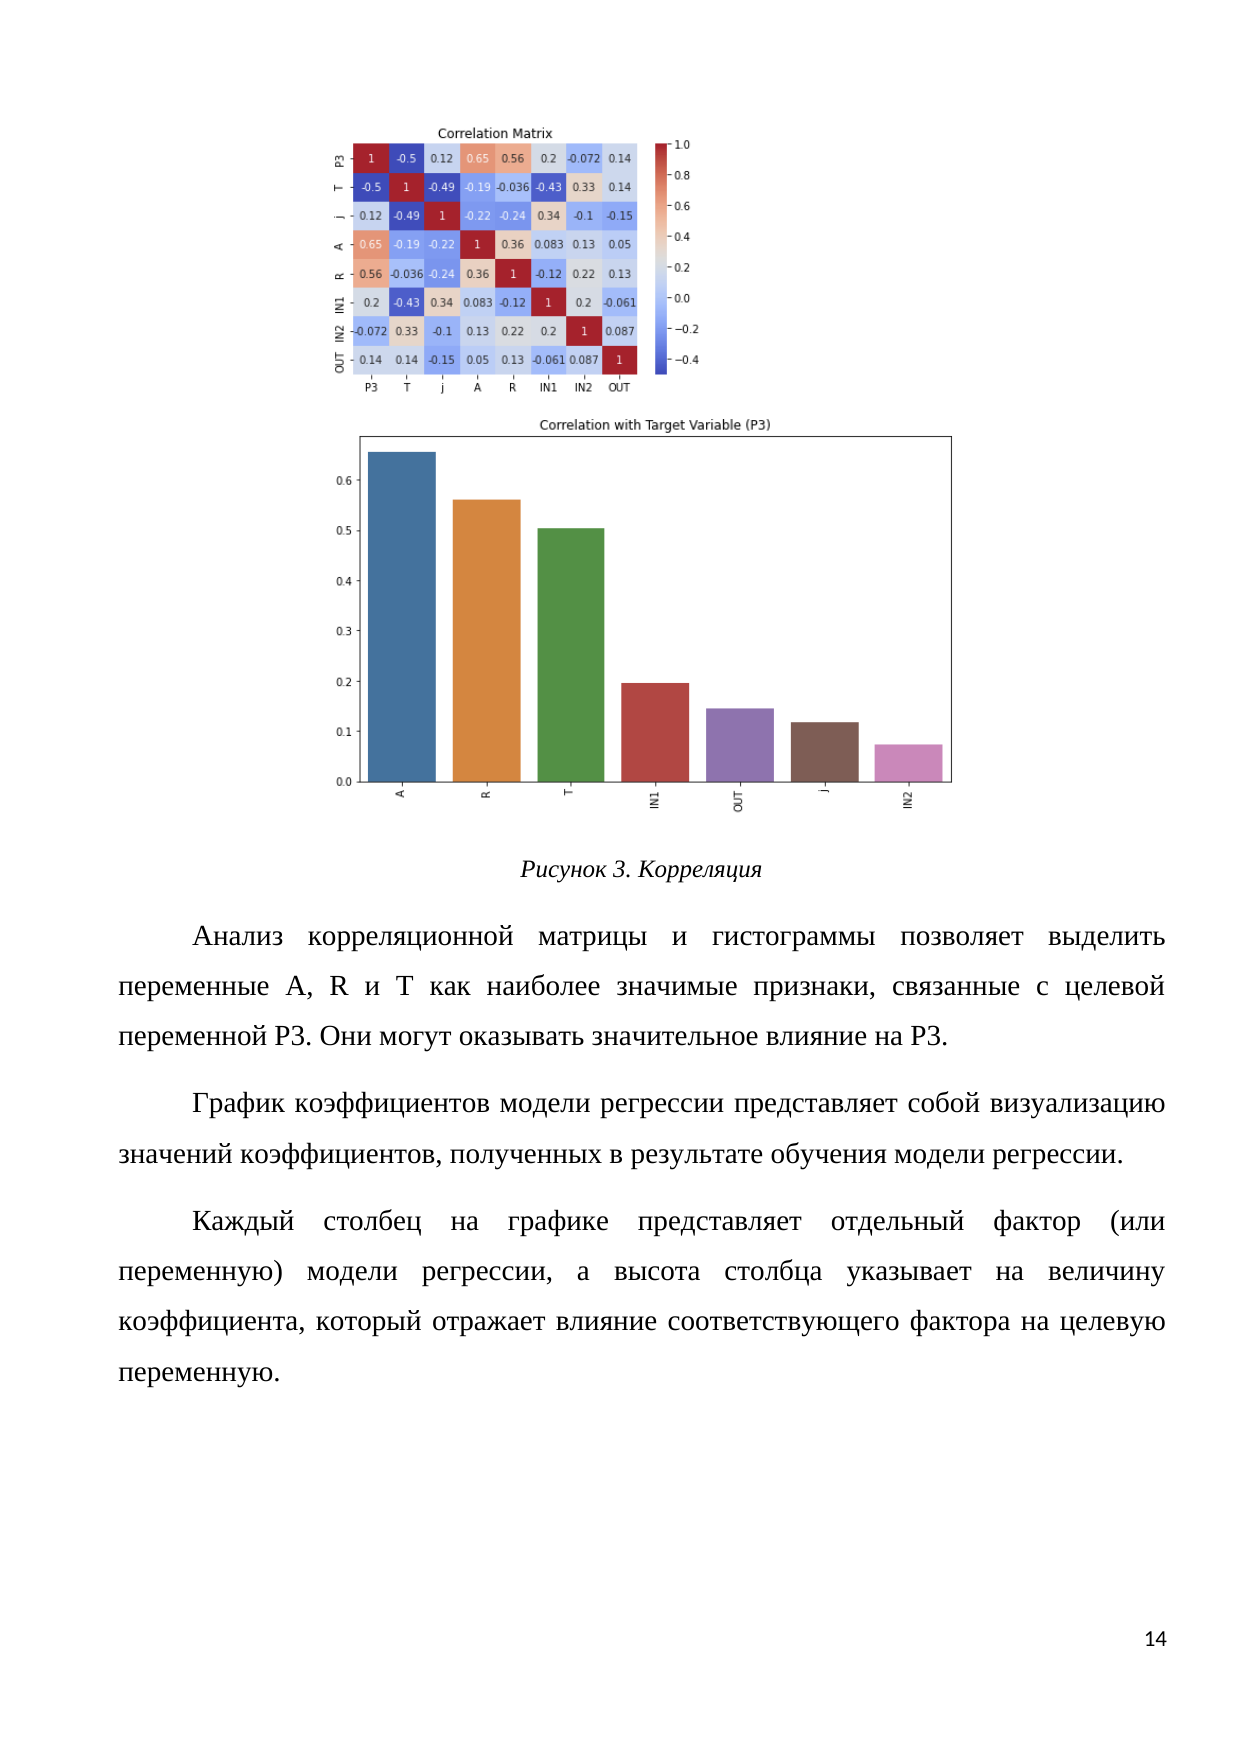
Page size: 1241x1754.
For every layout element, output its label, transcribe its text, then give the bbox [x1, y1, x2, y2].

text Рисунок 3. Корреляция [118, 854, 1167, 883]
text График коэффициентов модели регрессии представляет собой визуализацию значений коэффициентов, полученных в результате обучения модели регрессии. [118, 1085, 1167, 1169]
text Анализ корреляционной матрицы и гистограммы позволяет выделить переменные A, R и T как наиболее значимые признаки, связанные с целевой переменной P3. Они могут оказывать значительное влияние на P3. [118, 918, 1167, 1052]
picture [315, 118, 969, 824]
text Каждый столбец на графике представляет отдельный фактор (или переменную) модели регрессии, а высота столбца указывает на величину коэффициента, который отражает влияние соответствующего фактора на целевую переменную. [118, 1203, 1167, 1387]
